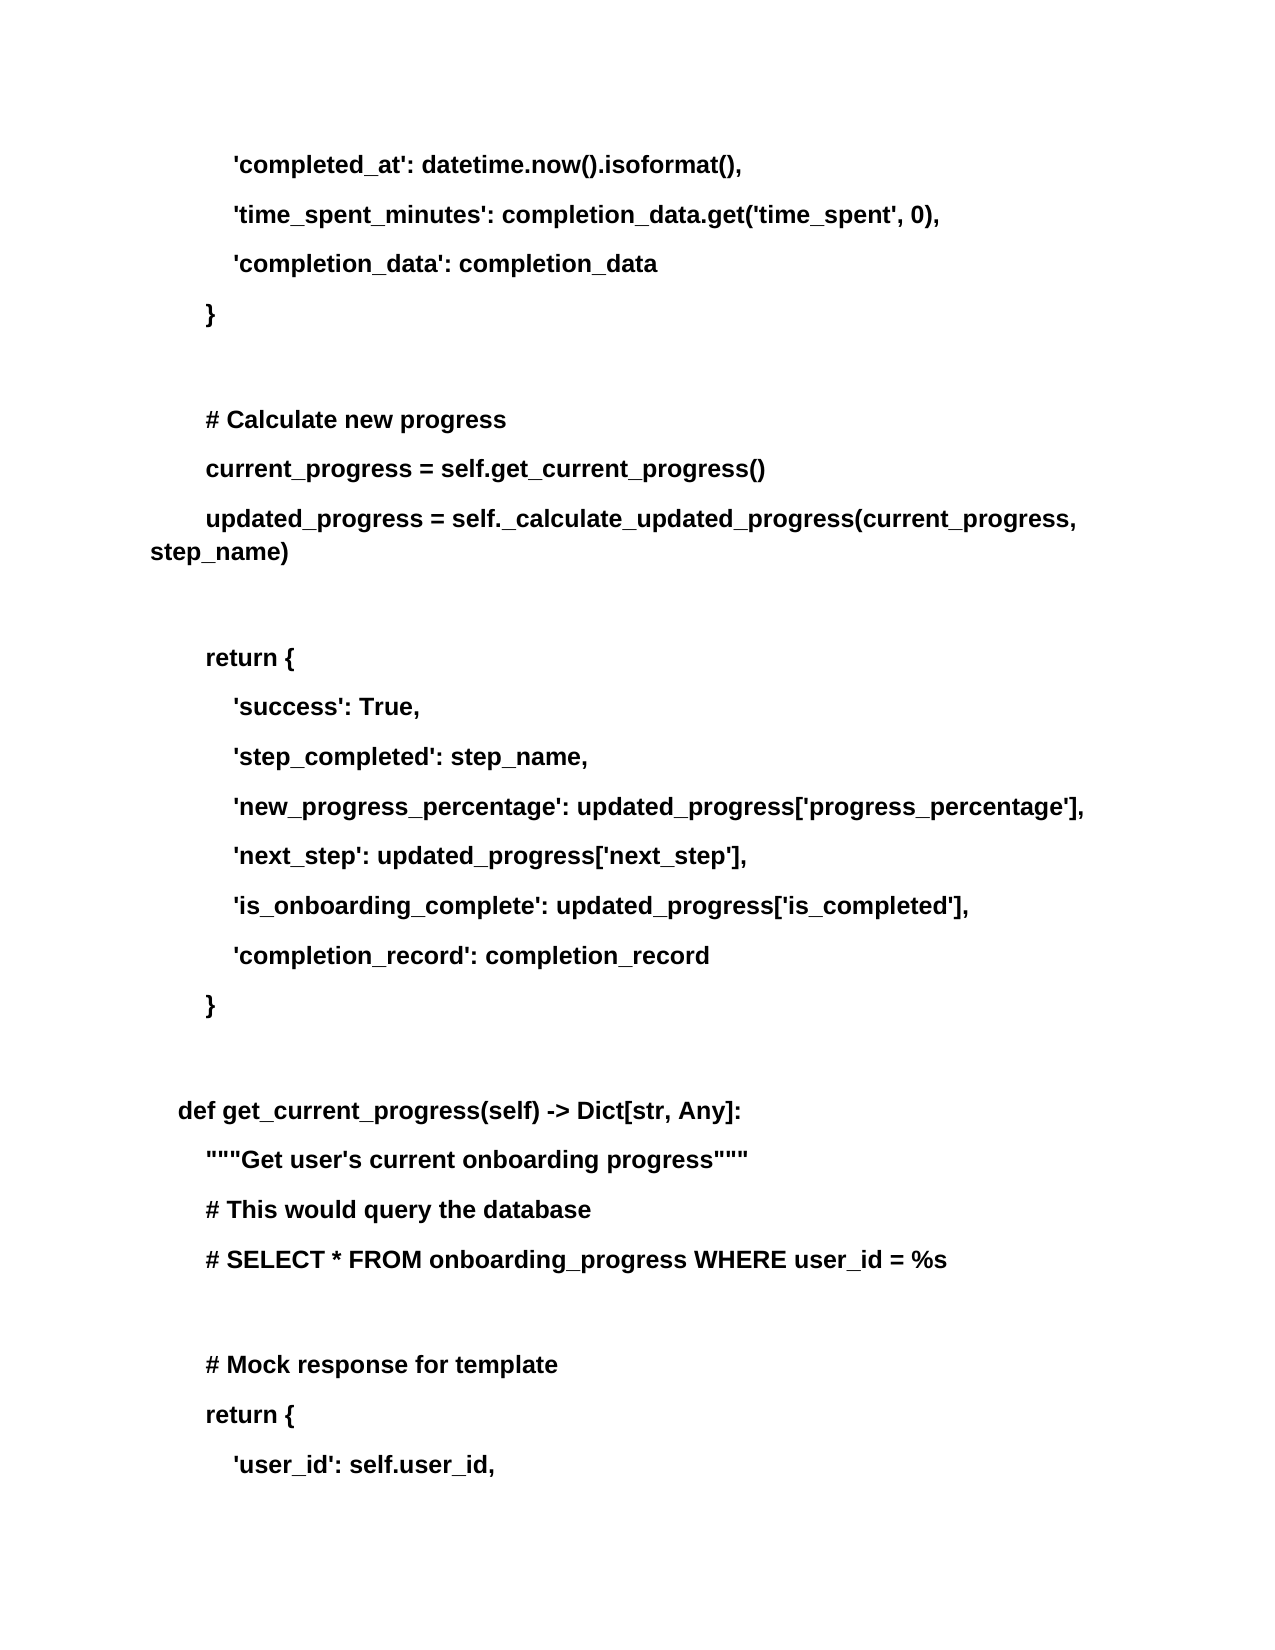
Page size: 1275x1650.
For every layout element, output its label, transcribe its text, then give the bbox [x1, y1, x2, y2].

text """Get user's current onboarding progress""" [150, 1146, 1125, 1174]
text 'new_progress_percentage': updated_progress['progress_percentage'], [150, 792, 1125, 820]
text 'completion_record': completion_record [150, 941, 1125, 969]
text } [150, 990, 1125, 1019]
text updated_progress = self._calculate_updated_progress(current_progress, step_name) [150, 504, 1125, 566]
text 'next_step': updated_progress['next_step'], [150, 841, 1125, 870]
text return { [150, 642, 1125, 671]
text 'completed_at': datetime.now().isoformat(), [150, 150, 1125, 179]
text current_progress = self.get_current_progress() [150, 454, 1125, 483]
text 'user_id': self.user_id, [150, 1450, 1125, 1478]
text # Calculate new progress [150, 404, 1125, 433]
text 'step_completed': step_name, [150, 742, 1125, 771]
text } [150, 299, 1125, 328]
text def get_current_progress(self) -> Dict[str, Any]: [150, 1096, 1125, 1124]
text # This would query the database [150, 1195, 1125, 1224]
text 'success': True, [150, 692, 1125, 721]
text return { [150, 1400, 1125, 1429]
text # SELECT * FROM onboarding_progress WHERE user_id = %s [150, 1245, 1125, 1274]
text 'time_spent_minutes': completion_data.get('time_spent', 0), [150, 200, 1125, 228]
text 'completion_data': completion_data [150, 249, 1125, 278]
text # Mock response for template [150, 1350, 1125, 1379]
text 'is_onboarding_complete': updated_progress['is_completed'], [150, 891, 1125, 920]
